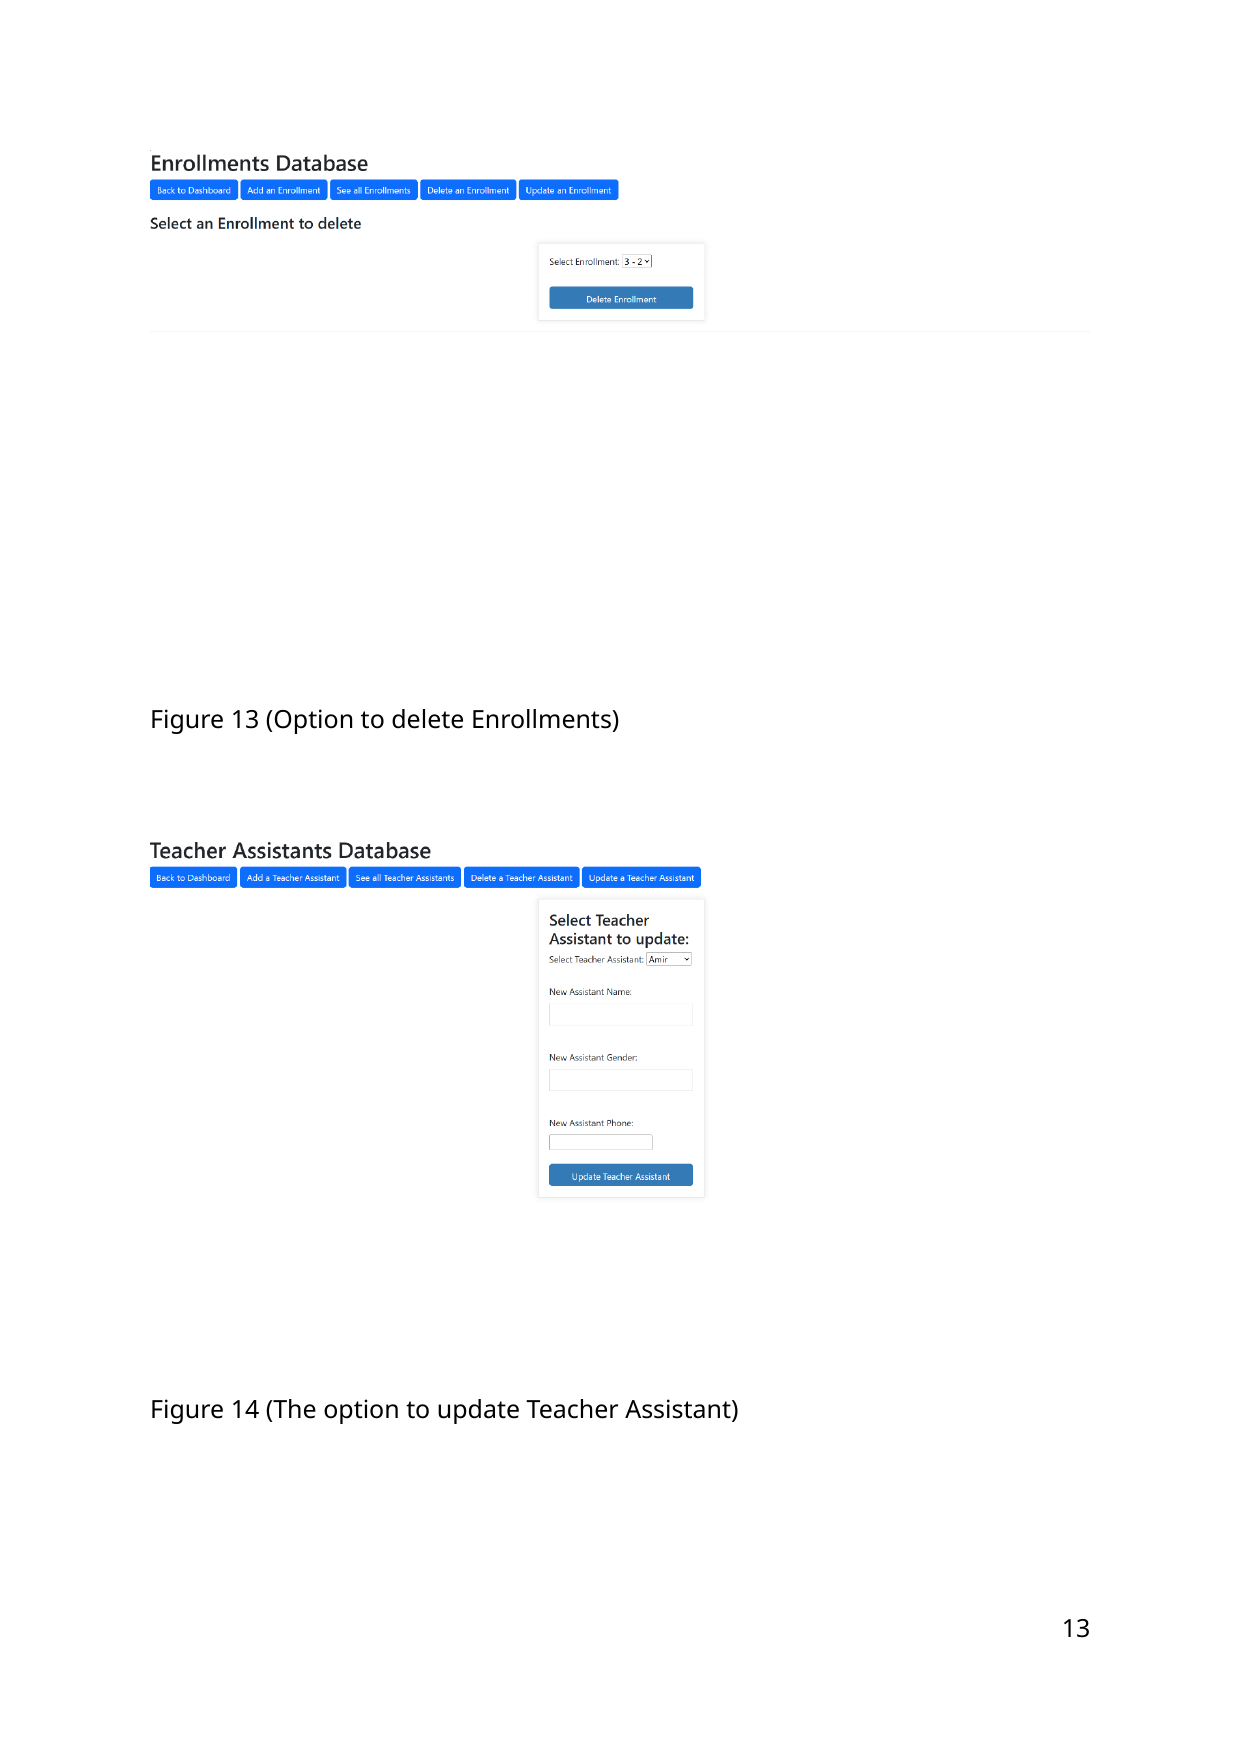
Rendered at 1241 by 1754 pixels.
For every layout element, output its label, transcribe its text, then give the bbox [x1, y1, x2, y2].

picture [150, 150, 1091, 668]
picture [150, 837, 1089, 1359]
text Figure 13 (Option to delete Enrollments) [150, 702, 1090, 736]
text Figure 14 (The option to update Teacher Assistant) [150, 1392, 1090, 1426]
